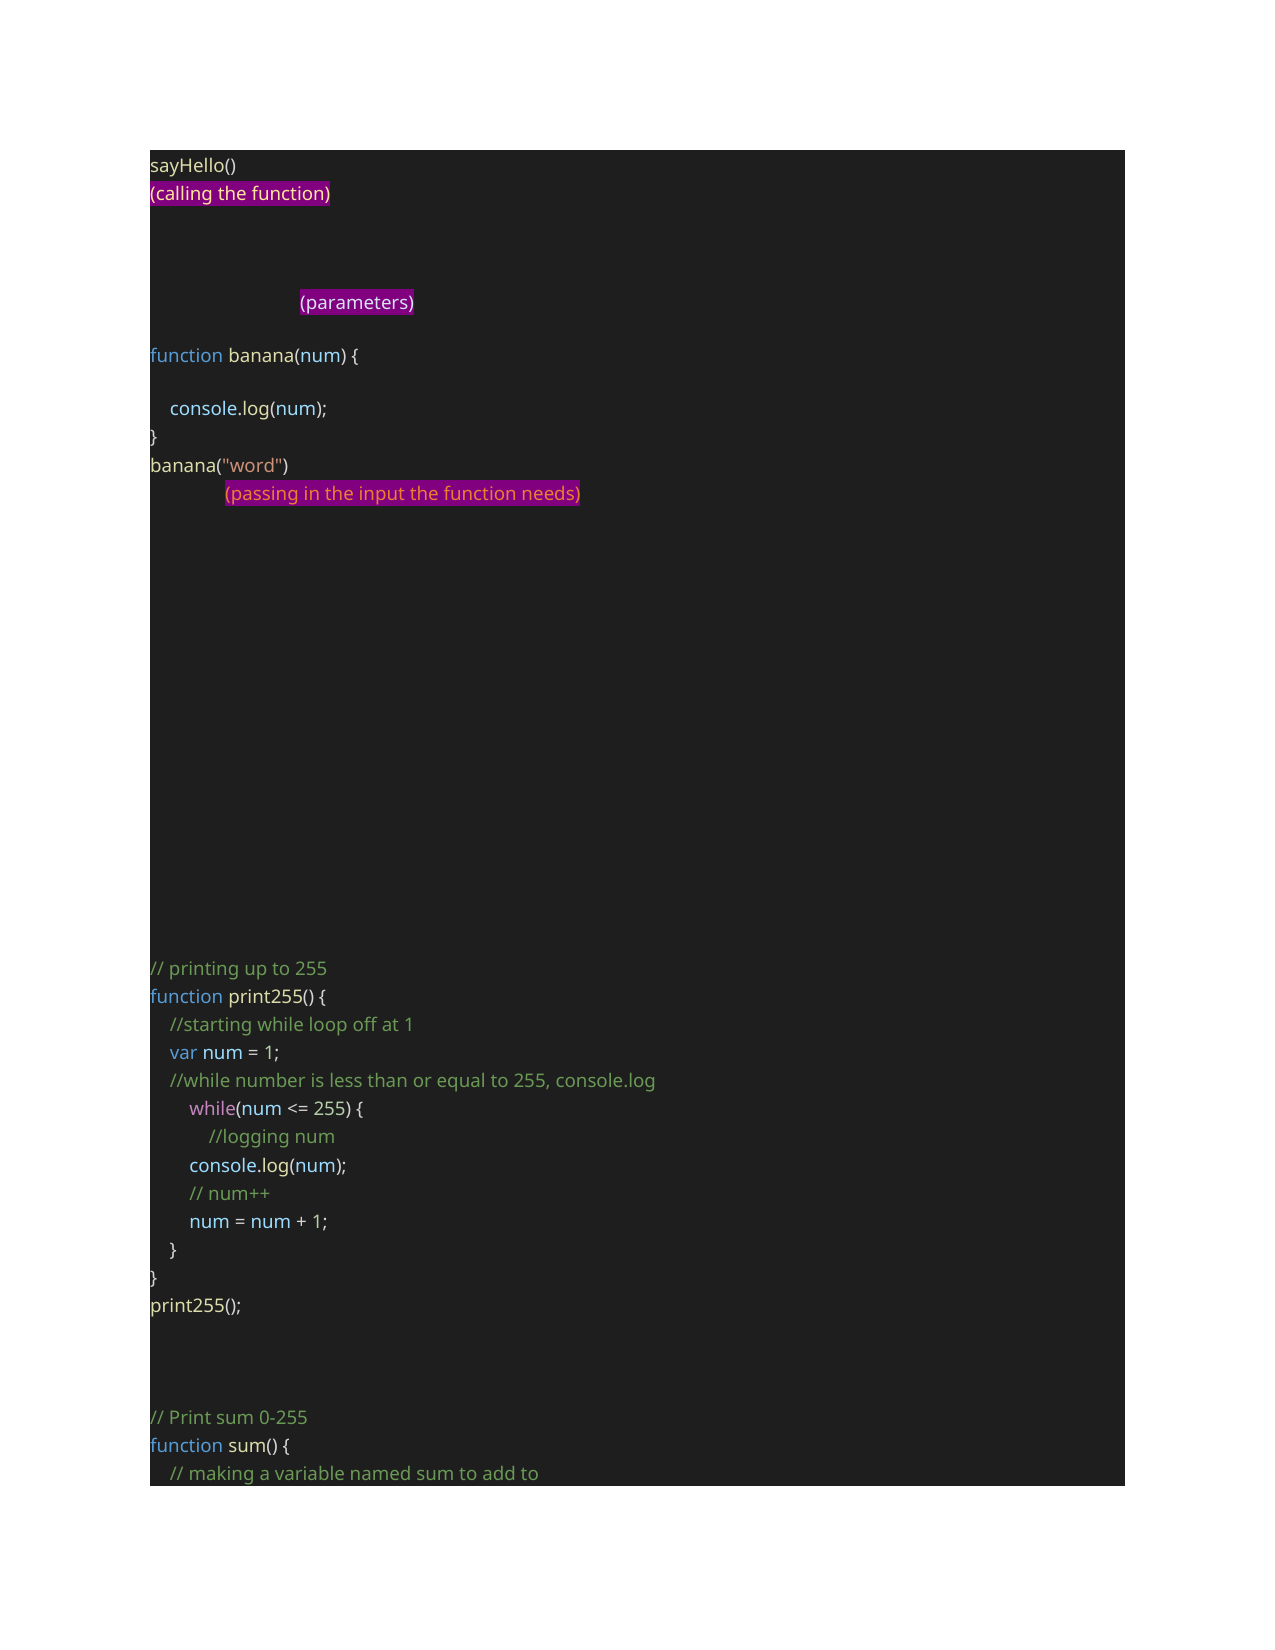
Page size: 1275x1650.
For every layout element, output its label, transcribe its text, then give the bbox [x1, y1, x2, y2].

text banana("word") [150, 449, 1125, 477]
text //starting while loop off at 1 [150, 1009, 1125, 1037]
text function banana(num) { [150, 340, 1125, 368]
text } [150, 421, 1125, 449]
text } [150, 1234, 1125, 1262]
text num = num + 1; [150, 1206, 1125, 1234]
text var num = 1; [150, 1037, 1125, 1065]
text // printing up to 255 [150, 952, 1125, 981]
text print255(); [150, 1290, 1125, 1318]
text sayHello() [150, 150, 1125, 178]
text // making a variable named sum to add to [150, 1458, 1125, 1486]
text (parameters) [150, 287, 1125, 315]
text } [150, 1262, 1125, 1290]
text //while number is less than or equal to 255, console.log [150, 1065, 1125, 1093]
text function print255() { [150, 981, 1125, 1009]
text console.log(num); [150, 393, 1125, 421]
text // Print sum 0-255 [150, 1402, 1125, 1430]
text (passing in the input the function needs) [150, 477, 1125, 506]
text //logging num [150, 1121, 1125, 1149]
text console.log(num); [150, 1149, 1125, 1177]
text while(num <= 255) { [150, 1093, 1125, 1121]
text (calling the function) [150, 178, 1125, 206]
text function sum() { [150, 1430, 1125, 1458]
text // num++ [150, 1177, 1125, 1206]
